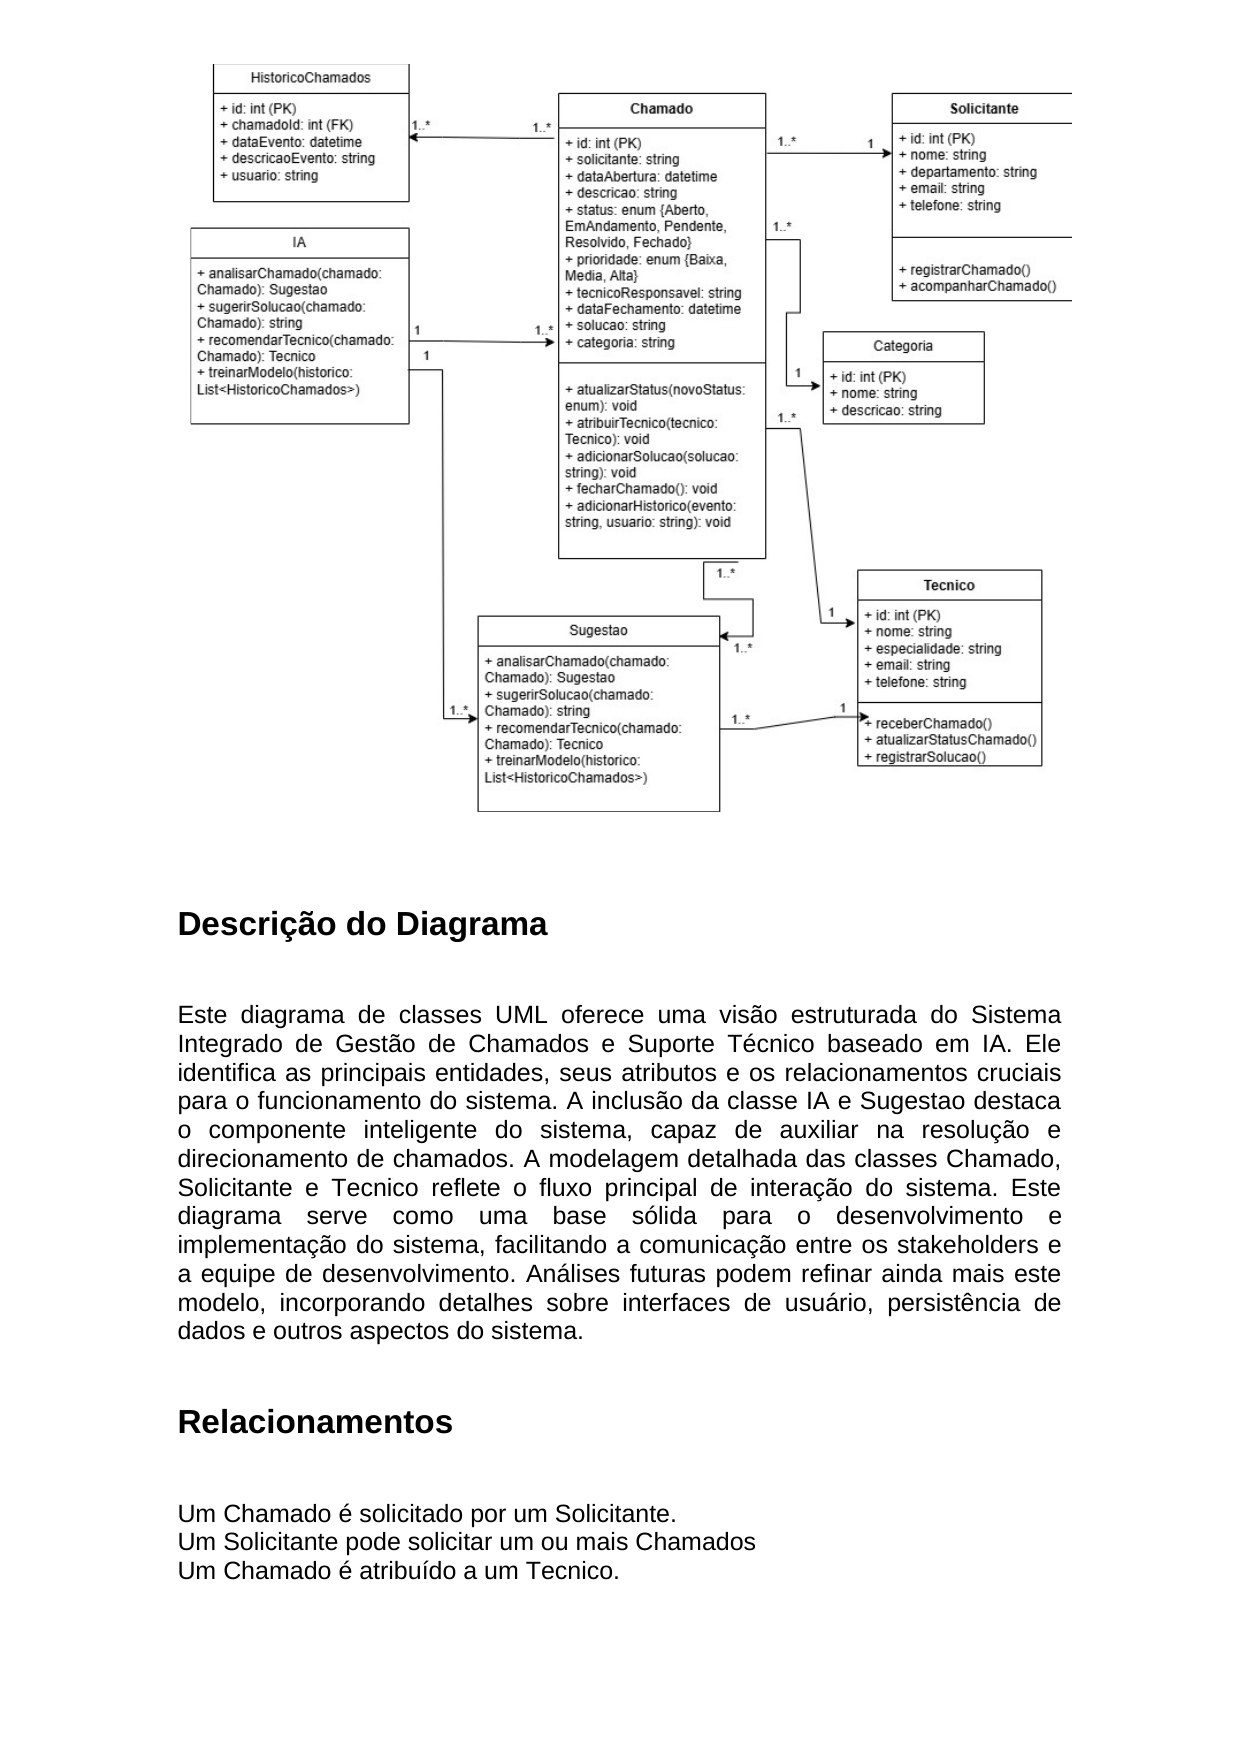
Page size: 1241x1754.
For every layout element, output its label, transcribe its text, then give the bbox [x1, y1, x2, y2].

text Este diagrama de classes UML oferece uma visão estruturada do Sistema Integrado de Gestão de Chamados e Suporte Técnico baseado em IA. Ele identifica as principais entidades, seus atributos e os relacionamentos cruciais para o funcionamento do sistema. A inclusão da classe IA e Sugestao destaca o componente inteligente do sistema, capaz de auxiliar na resolução e direcionamento de chamados. A modelagem detalhada das classes Chamado, Solicitante e Tecnico reflete o fluxo principal de interação do sistema. Este diagrama serve como uma base sólida para o desenvolvimento e implementação do sistema, facilitando a comunicação entre os stakeholders e a equipe de desenvolvimento. Análises futuras podem refinar ainda mais este modelo, incorporando detalhes sobre interfaces de usuário, persistência de dados e outros aspectos do sistema. [177, 1000, 1063, 1345]
picture [190, 64, 1072, 810]
text Relacionamentos [177, 1403, 1063, 1441]
text Um Chamado é solicitado por um Solicitante. [177, 1498, 1063, 1527]
text Um Chamado é atribuído a um Tecnico. [177, 1556, 1063, 1585]
text Um Solicitante pode solicitar um ou mais Chamados [177, 1527, 1063, 1556]
text Descrição do Diagrama [177, 904, 1063, 943]
